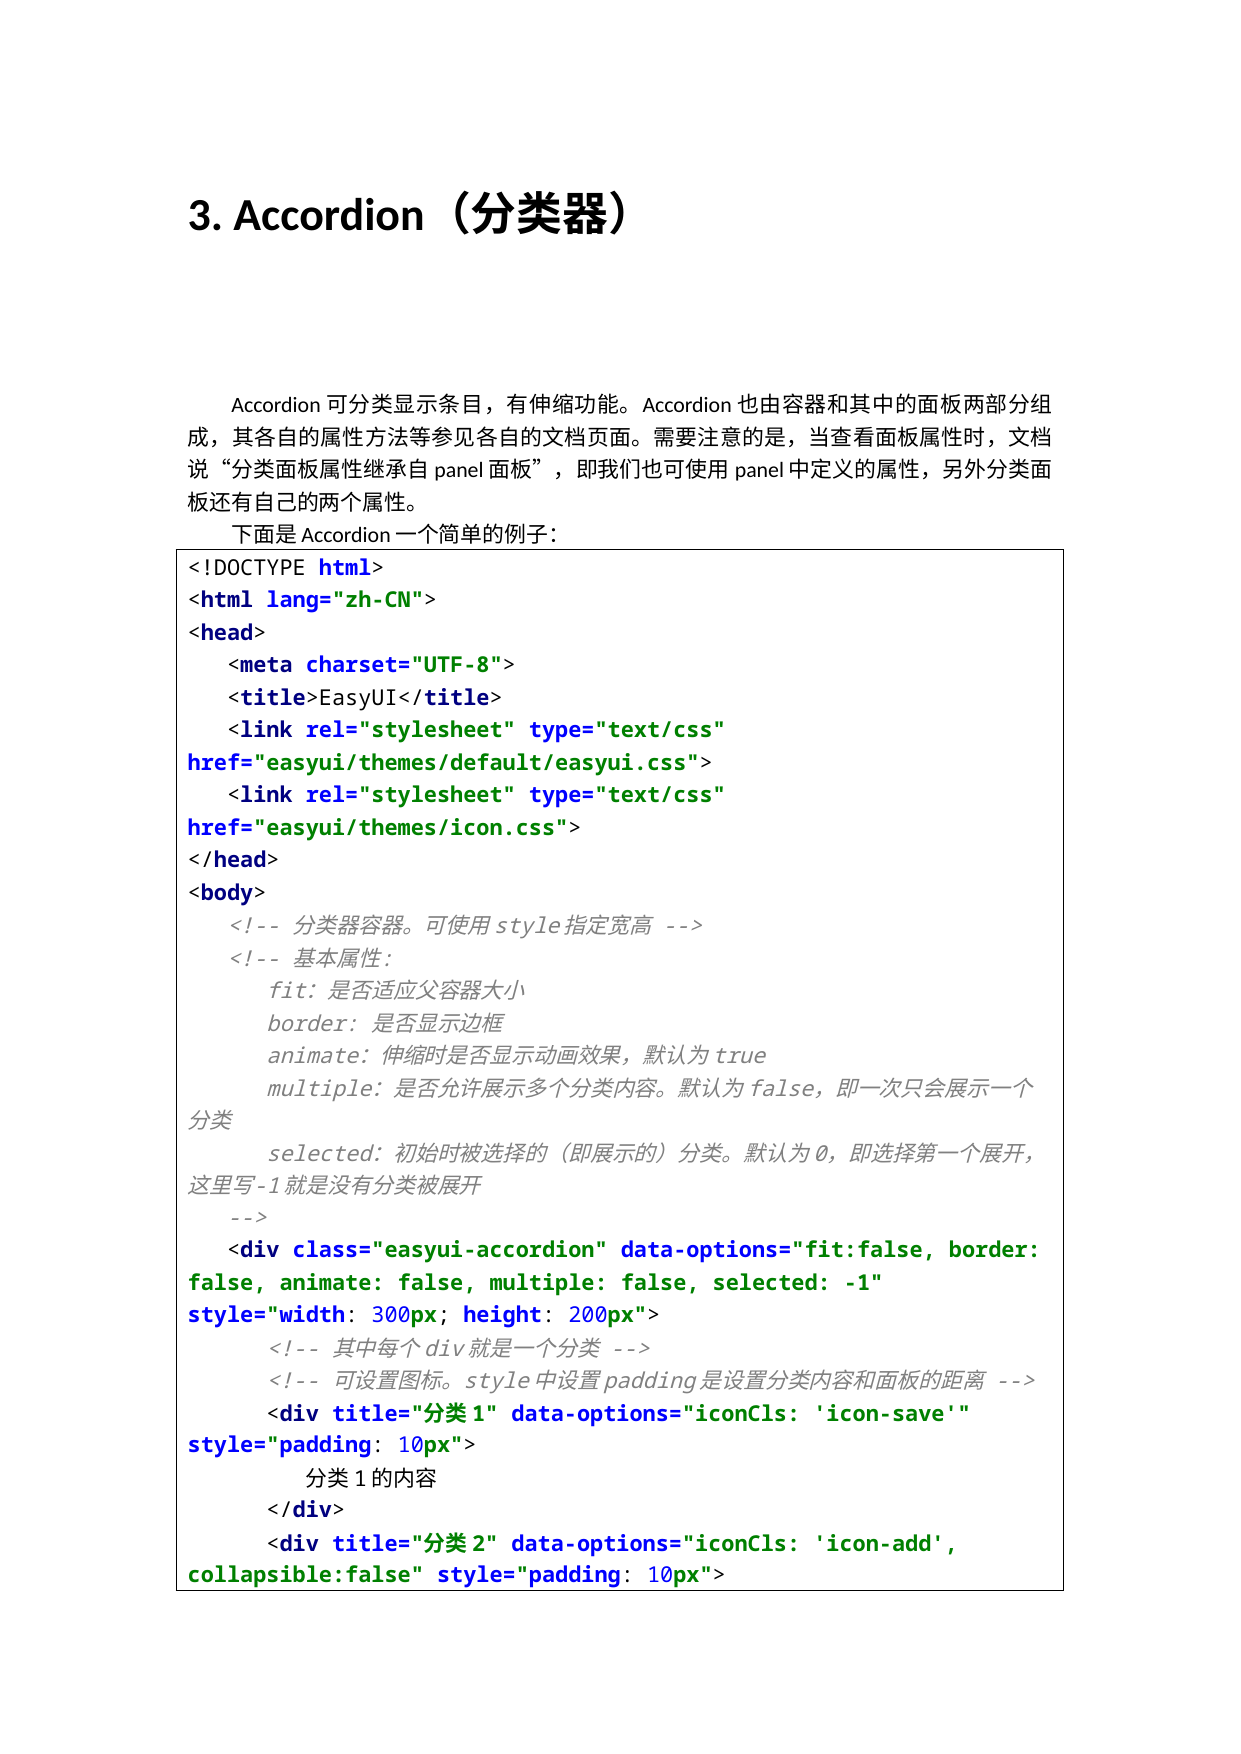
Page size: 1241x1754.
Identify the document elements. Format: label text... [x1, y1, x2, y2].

subtitle 3. Accordion（分类器） [187, 162, 1053, 259]
text Accordion可分类显示条目，有伸缩功能。Accordion也由容器和其中的面板两部分组成，其各自的属性方法等参见各自的文档页面。需要注意的是，当查看面板属性时，文档说“分类面板属性继承自panel面板”，即我们也可使用panel中定义的属性，另外分类面板还有自己的两个属性。 [187, 387, 1053, 517]
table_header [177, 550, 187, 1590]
text 下面是Accordion一个简单的例子： [187, 517, 1053, 549]
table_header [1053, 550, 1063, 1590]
